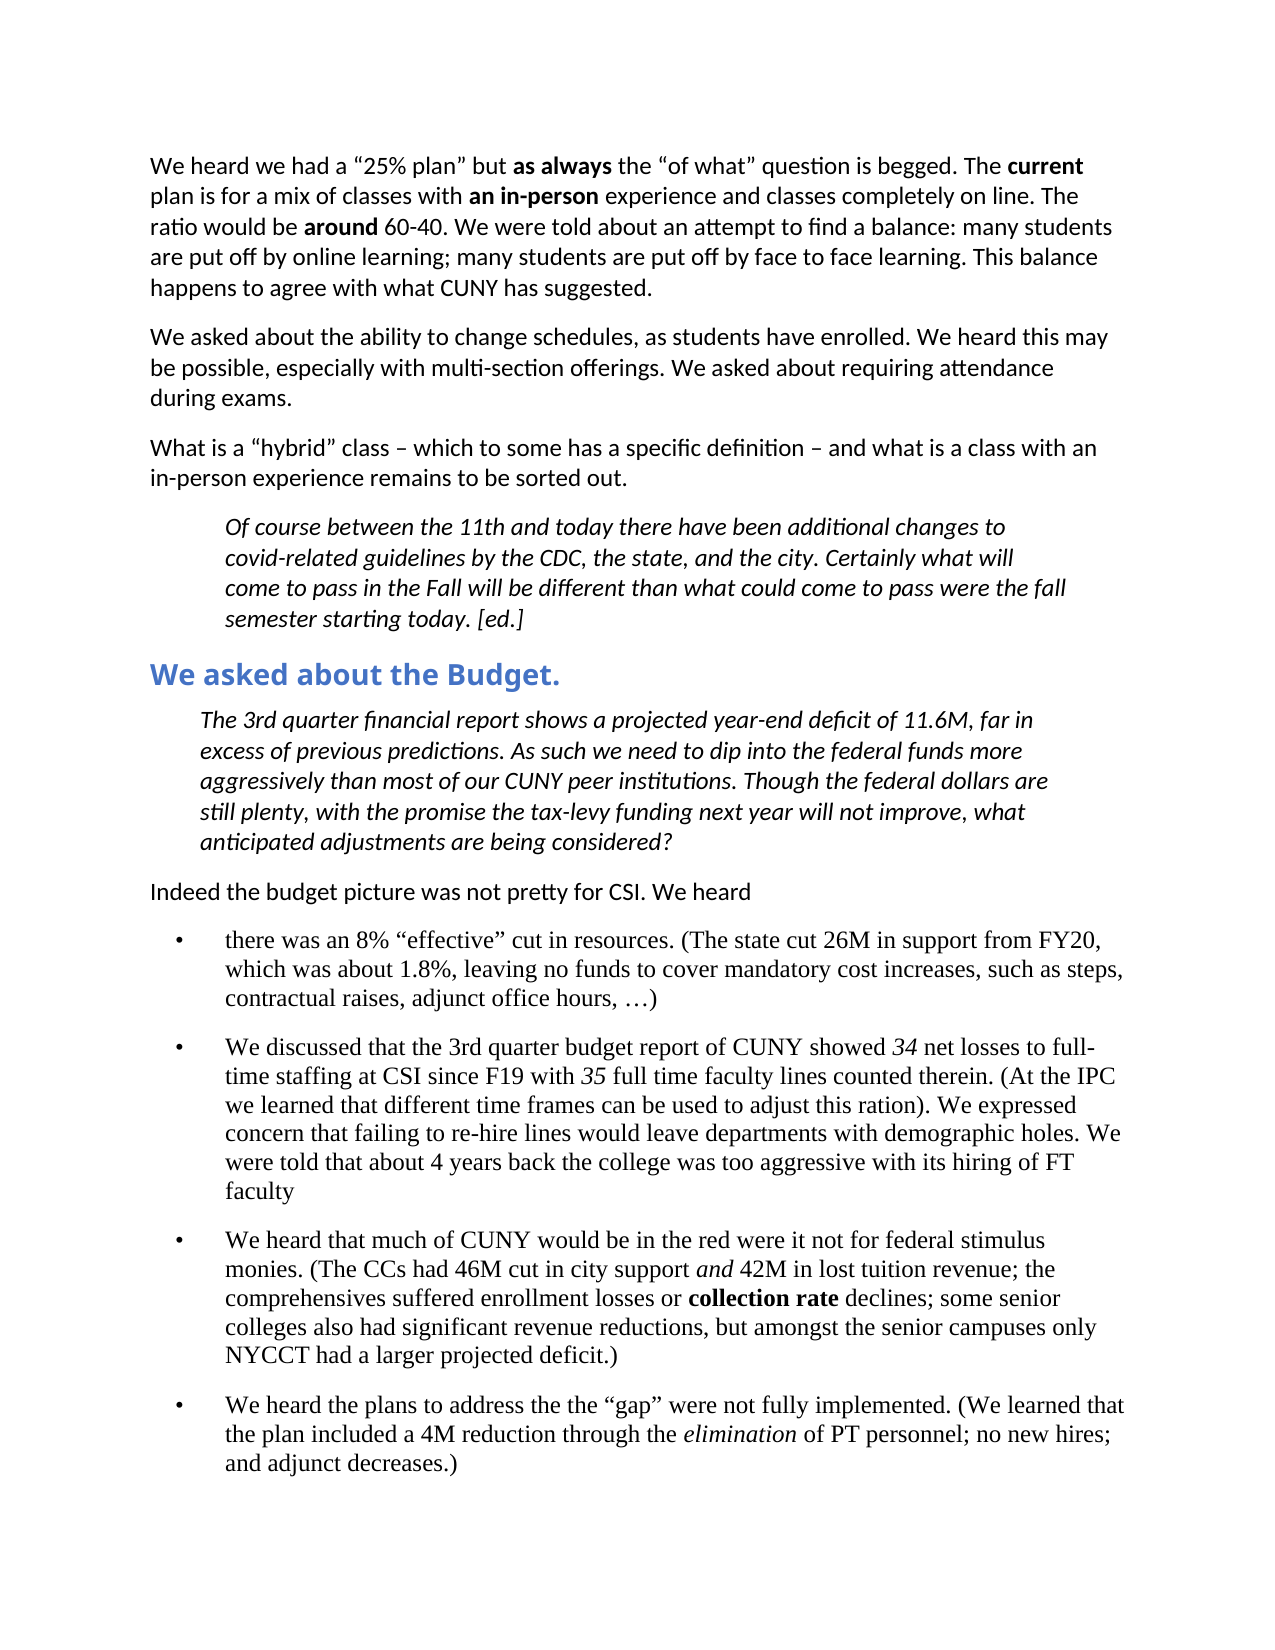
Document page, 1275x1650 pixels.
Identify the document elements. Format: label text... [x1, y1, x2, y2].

text We heard we had a “25% plan” but as always the “of what” question is begged. The current plan is for a mix of classes with an in-person experience and classes completely on line. The ratio would be around 60-40. We were told about an attempt to find a balance: many students are put off by online learning; many students are put off by face to face learning. This balance happens to agree with what CUNY has suggested. [150, 150, 1125, 303]
text What is a “hybrid” class – which to some has a specific definition – and what is a class with an in-person experience remains to be sorted out. [150, 432, 1125, 493]
list We heard the plans to address the the “gap” were not fully implemented. (We learned that the plan included a 4M reduction through the elimination of PT personnel; no new hires; and adjunct decreases.) [175, 1390, 1125, 1476]
text We asked about the ability to change schedules, as students have enrolled. We heard this may be possible, especially with multi-section offerings. We asked about requiring attendance during exams. [150, 321, 1125, 413]
subtitle We asked about the Budget. [150, 654, 1125, 694]
text Indeed the budget picture was not pretty for CSI. We heard [150, 876, 1125, 906]
list We discussed that the 3rd quarter budget report of CUNY showed 34 net losses to full-time staffing at CSI since F19 with 35 full time faculty lines counted therein. (At the IPC we learned that different time frames can be used to adjust this ration). We expressed concern that failing to re-hire lines would leave departments with demographic holes. We were told that about 4 years back the college was too aggressive with its hiring of FT faculty [175, 1032, 1125, 1205]
list We heard that much of CUNY would be in the red were it not for federal stimulus monies. (The CCs had 46M cut in city support and 42M in lost tuition revenue; the comprehensives suffered enrollment losses or collection rate declines; some senior colleges also had significant revenue reductions, but amongst the senior campuses only NYCCT had a larger projected deficit.) [175, 1226, 1125, 1369]
text The 3rd quarter financial report shows a projected year-end deficit of 11.6M, far in excess of previous predictions. As such we need to dip into the federal funds more aggressively than most of our CUNY peer institutions. Though the federal dollars are still plenty, with the promise the tax-levy funding next year will not improve, what anticipated adjustments are being considered? [200, 704, 1075, 857]
text Of course between the 11th and today there have been additional changes to covid-related guidelines by the CDC, the state, and the city. Certainly what will come to pass in the Fall will be different than what could come to pass were the fall semester starting today. [ed.] [225, 511, 1075, 633]
list there was an 8% “effective” cut in resources. (The state cut 26M in support from FY20, which was about 1.8%, leaving no funds to cover mandatory cost increases, such as steps, contractual raises, adjunct office hours, …) [175, 925, 1125, 1011]
